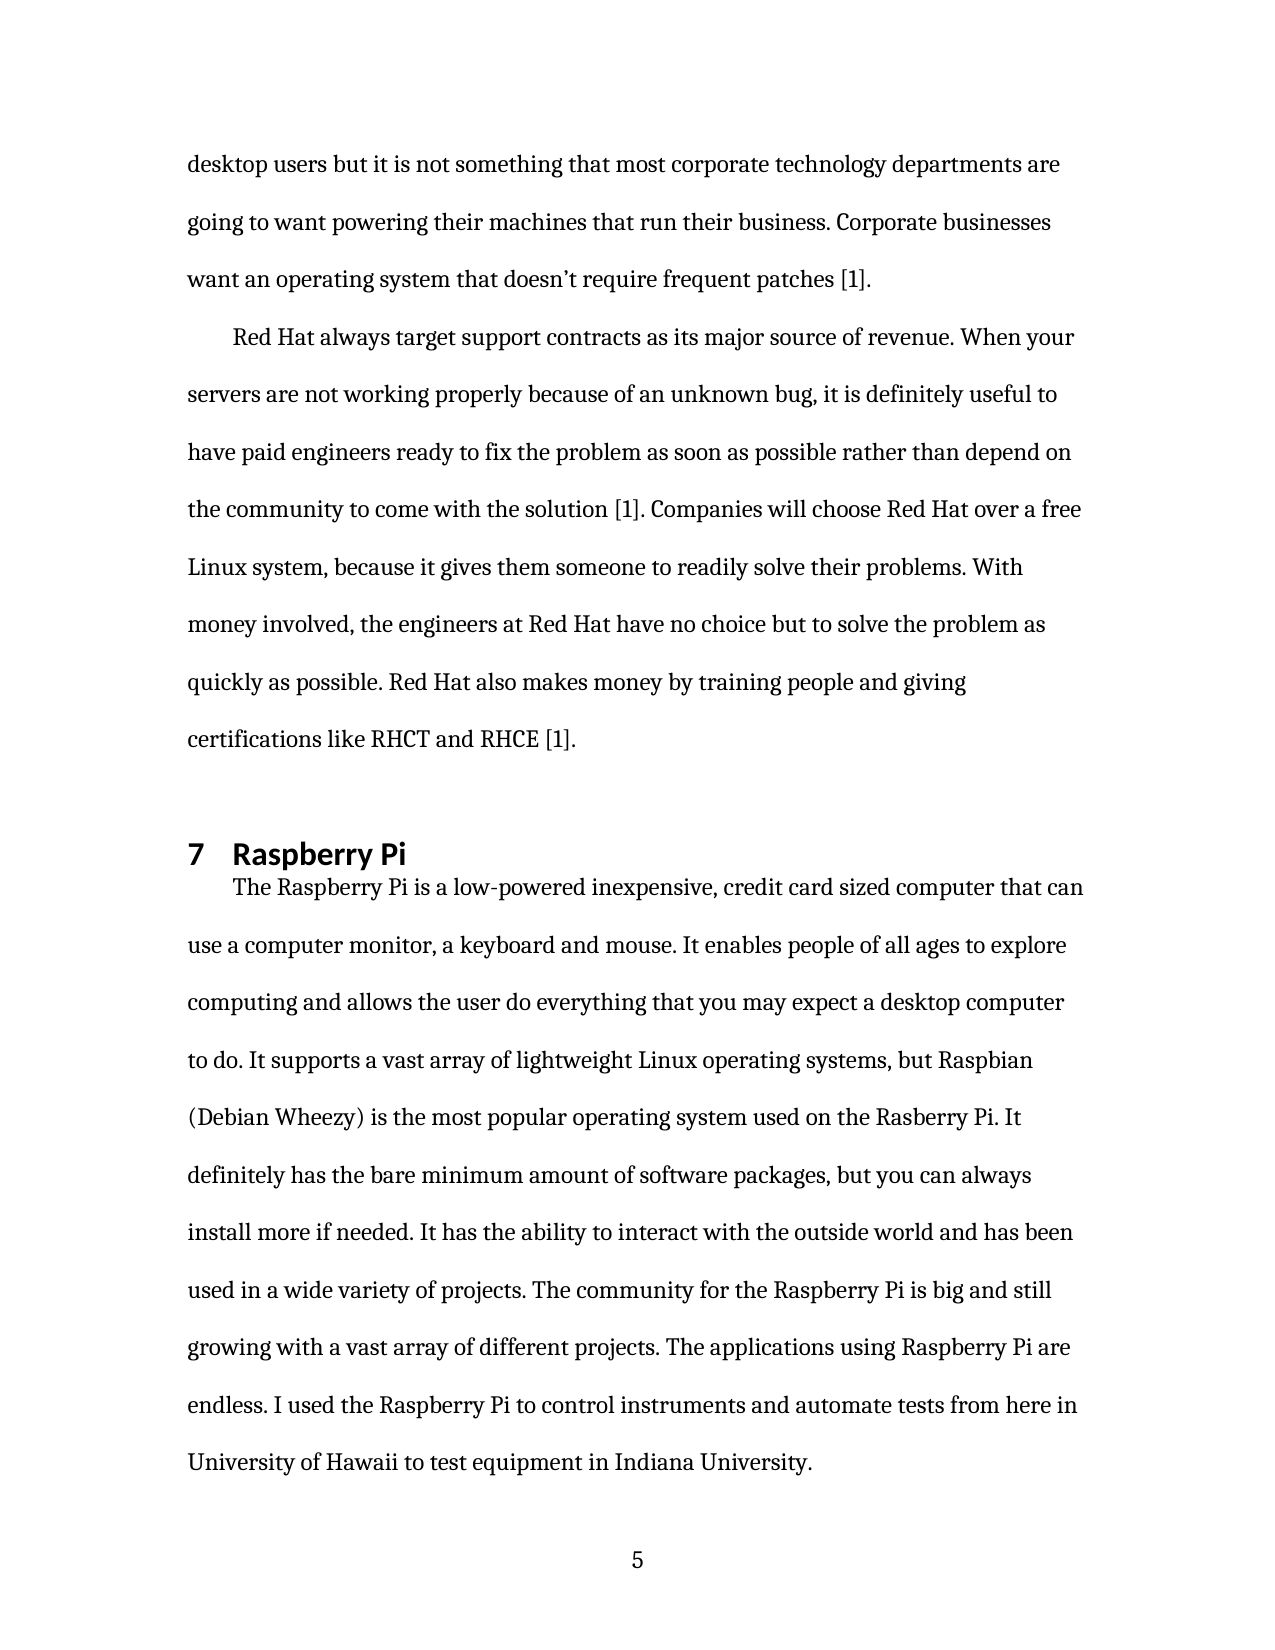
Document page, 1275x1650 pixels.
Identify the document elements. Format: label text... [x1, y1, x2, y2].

subtitle Raspberry Pi [187, 832, 1087, 873]
text Red Hat always target support contracts as its major source of revenue. When your servers are not working properly because of an unknown bug, it is definitely useful to have paid engineers ready to fix the problem as soon as possible rather than depend on the community to come with the solution [1]. Companies will choose Red Hat over a free Linux system, because it gives them someone to readily solve their problems. With money involved, the engineers at Red Hat have no choice but to solve the problem as quickly as possible. Red Hat also makes money by training people and giving certifications like RHCT and RHCE [1]. [187, 322, 1087, 754]
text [187, 150, 1087, 294]
text The Raspberry Pi is a low-powered inexpensive, credit card sized computer that can use a computer monitor, a keyboard and mouse. It enables people of all ages to explore computing and allows the user do everything that you may expect a desktop computer to do. It supports a vast array of lightweight Linux operating systems, but Raspbian (Debian Wheezy) is the most popular operating system used on the Rasberry Pi. It definitely has the bare minimum amount of software packages, but you can always install more if needed. It has the ability to interact with the outside world and has been used in a wide variety of projects. The community for the Raspberry Pi is big and still growing with a vast array of different projects. The applications using Raspberry Pi are endless. I used the Raspberry Pi to control instruments and automate tests from here in University of Hawaii to test equipment in Indiana University. [187, 873, 1087, 1477]
